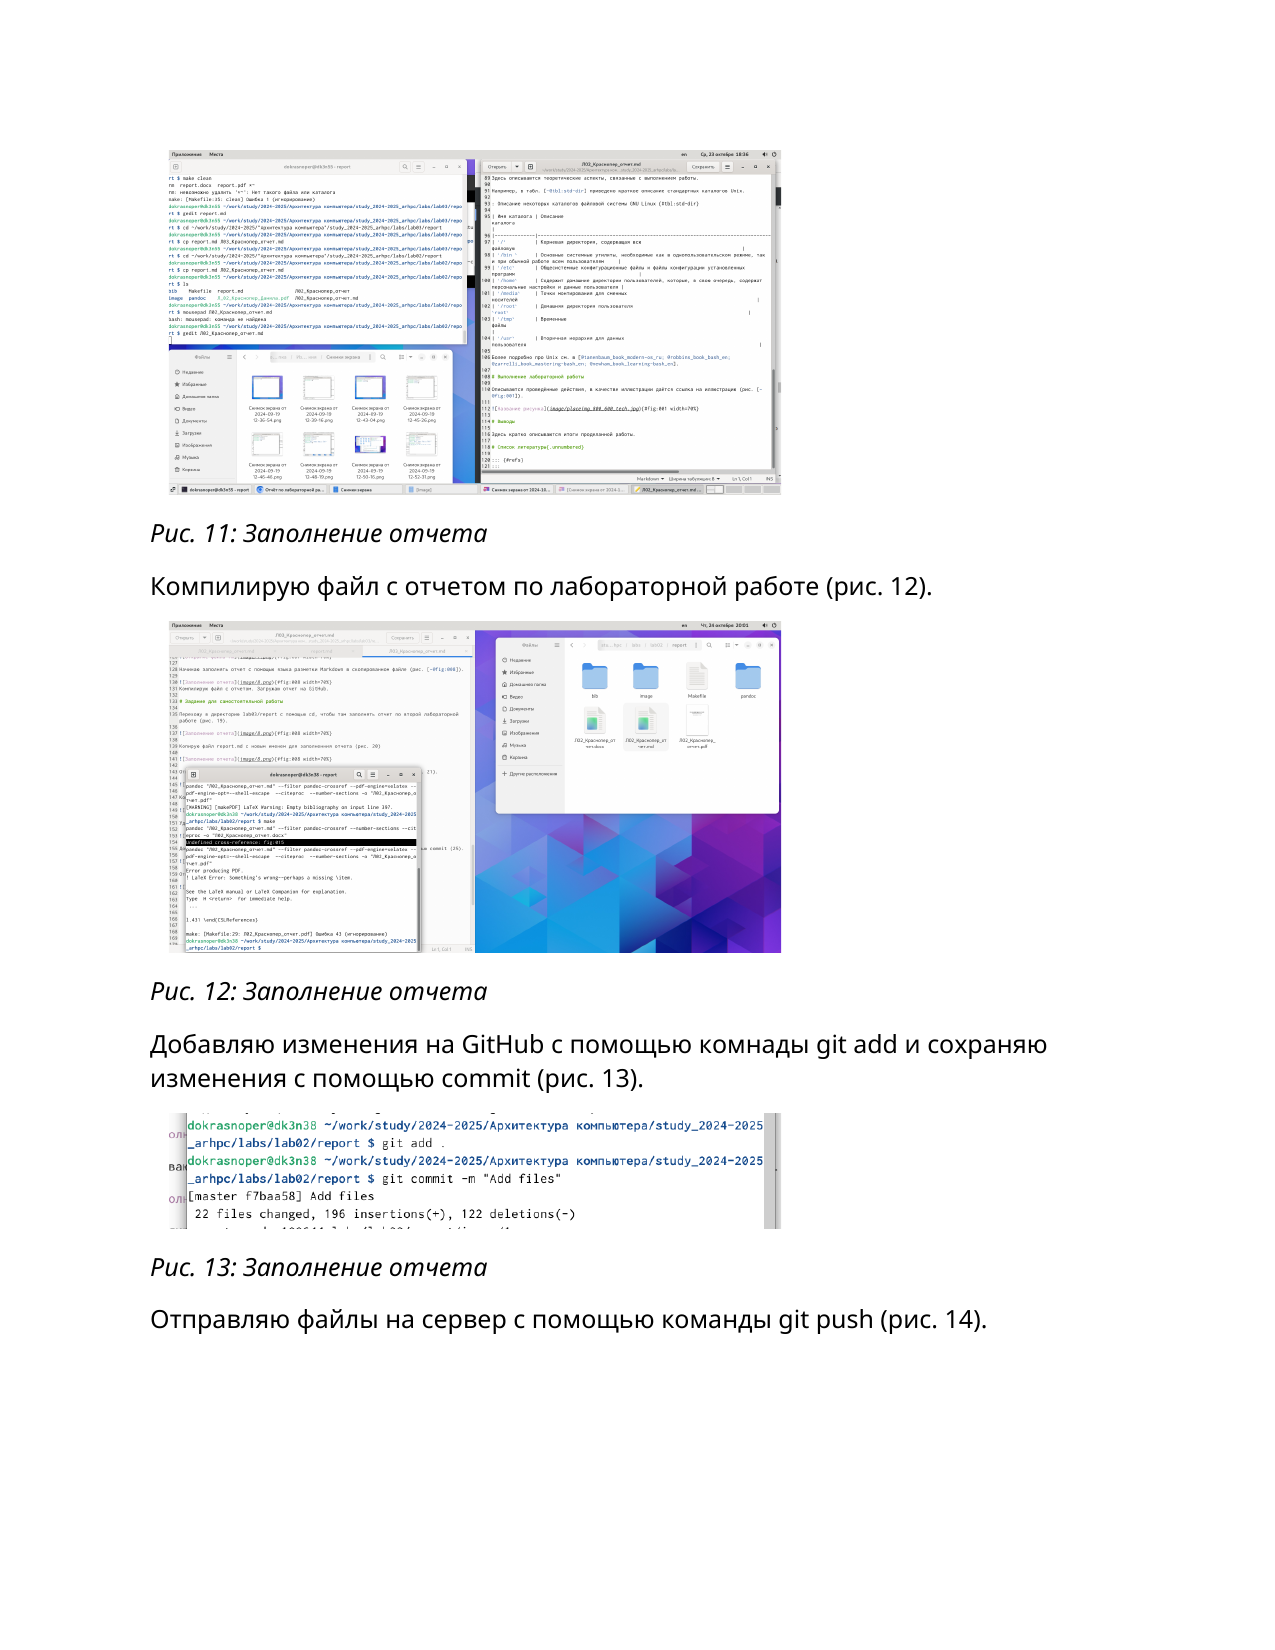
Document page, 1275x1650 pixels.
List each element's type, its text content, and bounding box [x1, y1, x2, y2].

text Компилирую файл с отчетом по лабораторной работе (рис. 12). [150, 568, 1125, 602]
picture [168, 621, 782, 953]
text Рис. 12: Заполнение отчета [150, 974, 1125, 1008]
text Добавляю изменения на GitHub с помощью комнады git add и сохраняю изменения с помощью commit (рис. 13). [150, 1027, 1125, 1095]
picture [168, 150, 782, 495]
text Рис. 11: Заполнение отчета [150, 515, 1125, 549]
text Отправляю файлы на сервер с помощью команды git push (рис. 14). [150, 1302, 1125, 1336]
text Рис. 13: Заполнение отчета [150, 1249, 1125, 1283]
picture [168, 1113, 782, 1229]
